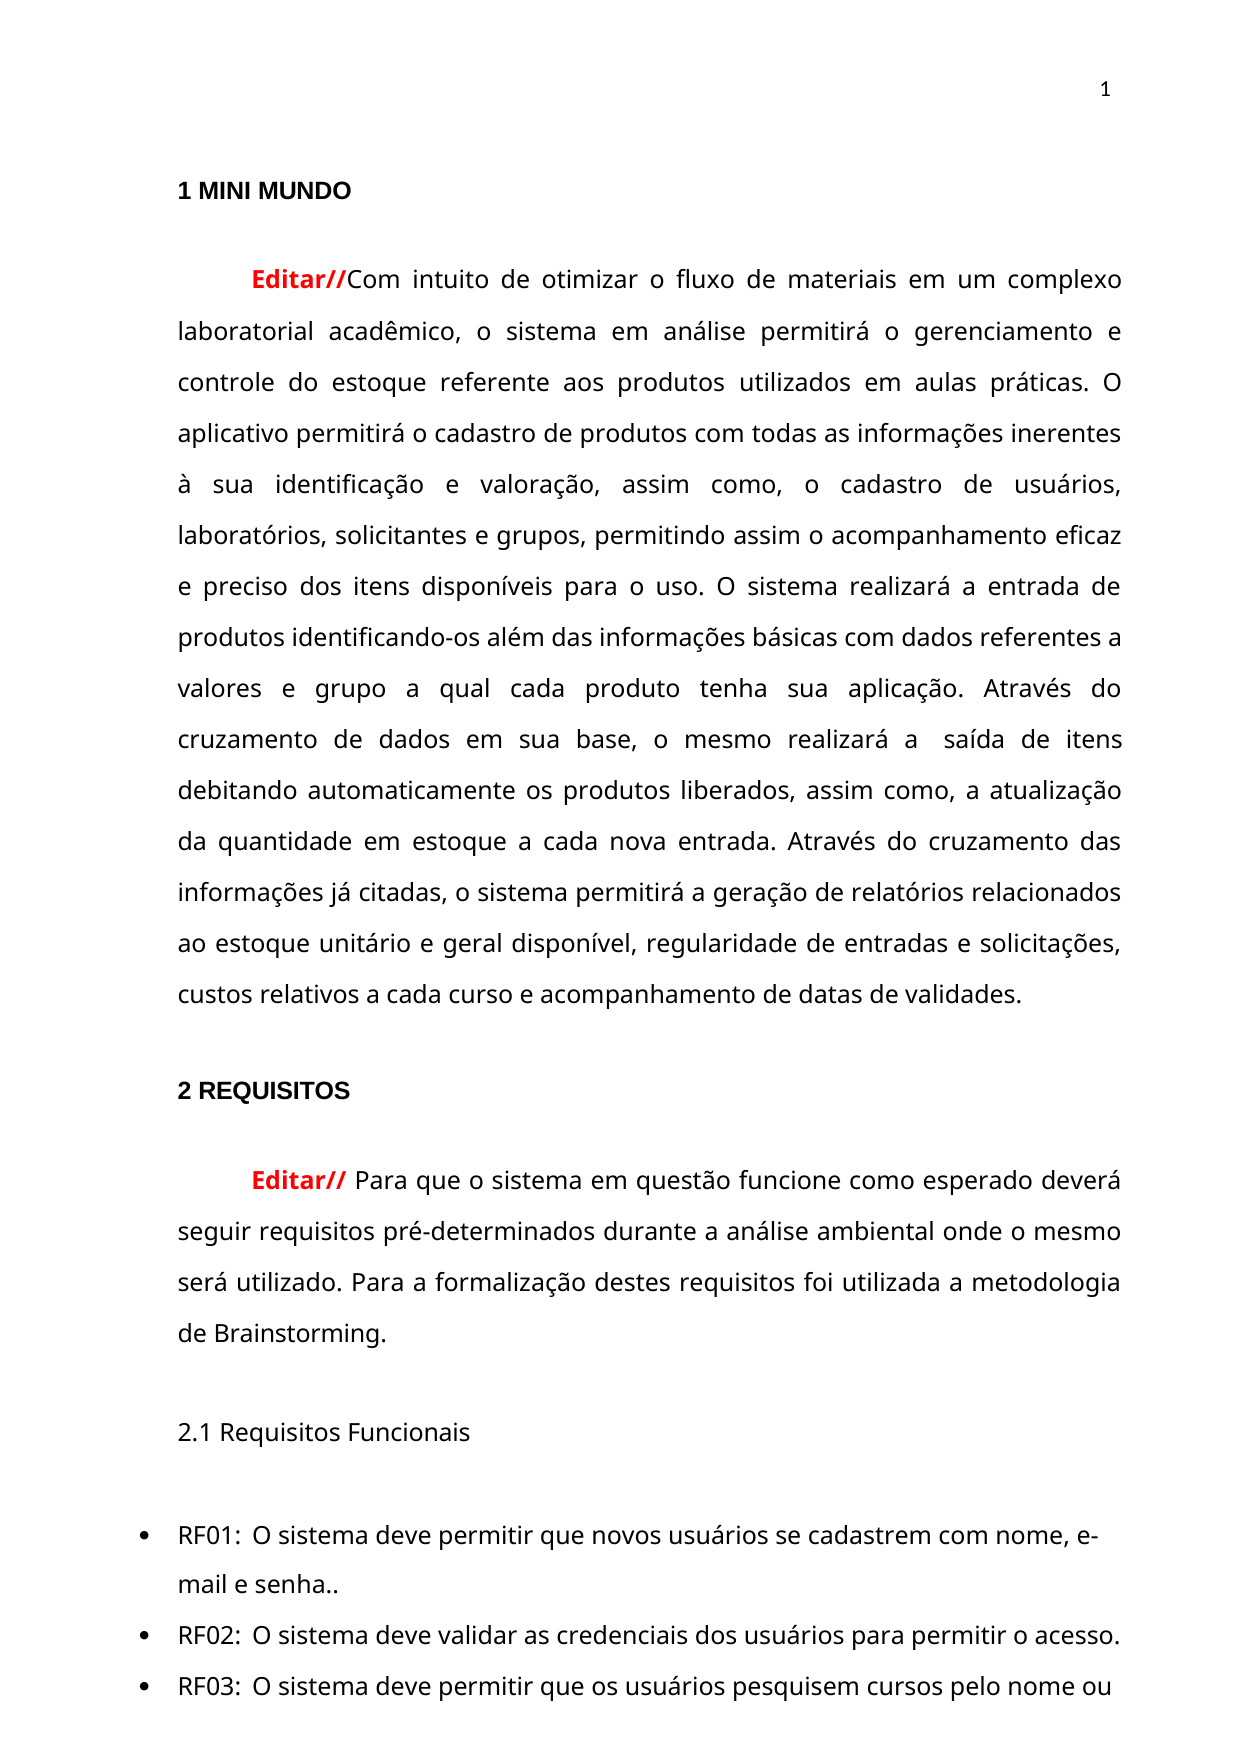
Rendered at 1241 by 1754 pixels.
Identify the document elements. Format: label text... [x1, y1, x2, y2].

list Requisitos Funcionais [177, 1415, 1137, 1449]
list RF01: O sistema deve permitir que novos usuários se cadastrem com nome, e-mail e senha.. [140, 1517, 1122, 1601]
list RF03: O sistema deve permitir que os usuários pesquisem cursos pelo nome ou categoria. [140, 1668, 1123, 1703]
list RF02: O sistema deve validar as credenciais dos usuários para permitir o acesso. [140, 1618, 1121, 1652]
list REQUISITOS [177, 1076, 1137, 1105]
text Editar// Para que o sistema em questão funcione como esperado deverá seguir requisitos pré-determinados durante a análise ambiental onde o mesmo será utilizado. Para a formalização destes requisitos foi utilizada a metodologia de Brainstorming. [177, 1163, 1122, 1350]
text Editar//Com intuito de otimizar o fluxo de materiais em um complexo laboratorial acadêmico, o sistema em análise permitirá o gerenciamento e controle do estoque referente aos produtos utilizados em aulas práticas. O aplicativo permitirá o cadastro de produtos com todas as informações inerentes à sua identificação e valoração, assim como, o cadastro de usuários, laboratórios, solicitantes e grupos, permitindo assim o acompanhamento eficaz e preciso dos itens disponíveis para o uso. O sistema realizará a entrada de produtos identificando-os além das informações básicas com dados referentes a valores e grupo a qual cada produto tenha sua aplicação. Através do cruzamento de dados em sua base, o mesmo realizará a saída de itens debitando automaticamente os produtos liberados, assim como, a atualização da quantidade em estoque a cada nova entrada. Através do cruzamento das informações já citadas, o sistema permitirá a geração de relatórios relacionados ao estoque unitário e geral disponível, regularidade de entradas e solicitações, custos relativos a cada curso e acompanhamento de datas de validades. [177, 262, 1123, 1011]
list MINI MUNDO [177, 176, 1137, 205]
